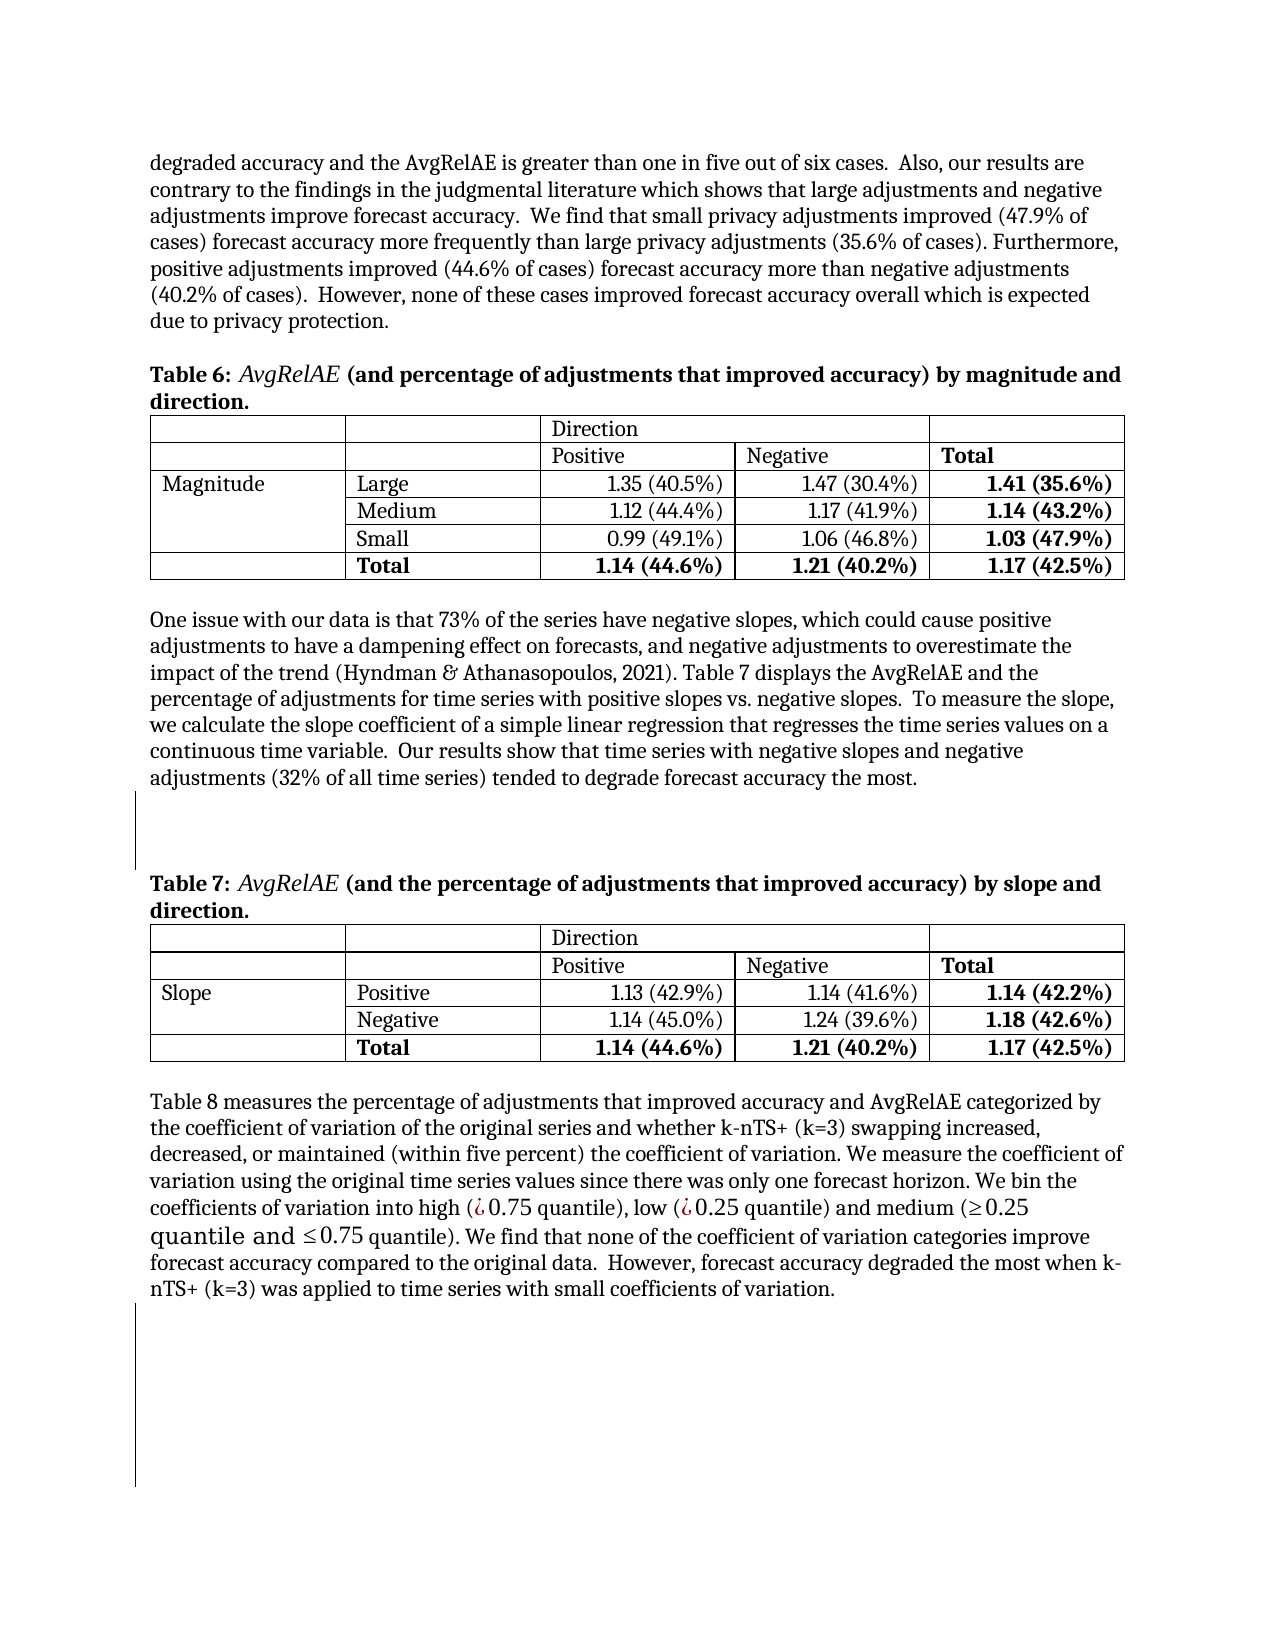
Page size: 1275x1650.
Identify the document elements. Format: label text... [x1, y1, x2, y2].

table_header [930, 416, 1124, 442]
table_cell 1.14 (43.2%) [930, 498, 1124, 524]
table_cell 1.21 (40.2%) [736, 553, 929, 579]
table_header [930, 925, 1124, 951]
table_cell [151, 443, 345, 469]
table_cell 1.21 (40.2%) [736, 1035, 929, 1061]
table_cell 1.03 (47.9%) [930, 525, 1124, 552]
table_header [346, 416, 540, 442]
table_cell 1.14 (44.6%) [541, 553, 734, 579]
table_cell 1.24 (39.6%) [736, 1007, 929, 1034]
table_cell 1.14 (42.2%) [930, 980, 1124, 1006]
table_cell 1.17 (42.5%) [930, 553, 1124, 579]
table_cell Slope [151, 980, 345, 1034]
table_cell 1.14 (44.6%) [541, 1035, 734, 1061]
table_cell 0.99 (49.1%) [541, 525, 734, 552]
table_cell Medium [346, 498, 540, 524]
table_cell [151, 553, 345, 579]
table_cell [346, 443, 540, 469]
table_header [151, 925, 345, 951]
table_cell [346, 953, 540, 979]
table_cell Negative [346, 1007, 540, 1034]
table_cell Total [930, 953, 1124, 979]
text One issue with our data is that 73% of the series have negative slopes, which could cause positive adjustments to have a dampening effect on forecasts, and negative adjustments to overestimate the impact of the trend (Hyndman & Athanasopoulos, 2021). Table 7 displays the AvgRelAE and the percentage of adjustments for time series with positive slopes vs. negative slopes. To measure the slope, we calculate the slope coefficient of a simple linear regression that regresses the time series values on a continuous time variable. Our results show that time series with negative slopes and negative adjustments (32% of all time series) tended to degrade forecast accuracy the most. [150, 607, 1125, 791]
table_cell 1.12 (44.4%) [541, 498, 734, 524]
table_cell Negative [736, 443, 929, 469]
table_cell Positive [346, 980, 540, 1006]
table_cell 1.06 (46.8%) [736, 525, 929, 552]
table_header [346, 925, 540, 951]
table_cell Magnitude [151, 471, 345, 552]
table_cell Small [346, 525, 540, 552]
table_cell 1.17 (42.5%) [930, 1035, 1124, 1061]
table_cell [151, 1035, 345, 1061]
table_cell Positive [541, 953, 734, 979]
table_cell 1.14 (45.0%) [541, 1007, 734, 1034]
table_cell 1.35 (40.5%) [541, 471, 734, 497]
table_header Direction [541, 925, 929, 951]
table_header [151, 416, 345, 442]
table_cell 1.17 (41.9%) [736, 498, 929, 524]
table_cell 1.13 (42.9%) [541, 980, 734, 1006]
table_cell Total [346, 553, 540, 579]
table_cell Negative [736, 953, 929, 979]
table_cell Total [346, 1035, 540, 1061]
table_cell Total [930, 443, 1124, 469]
table_cell Positive [541, 443, 734, 469]
table_cell [151, 953, 345, 979]
text Table 6: (and percentage of adjustments that improved accuracy) by magnitude and direction. [150, 361, 1125, 415]
text Table 8 measures the percentage of adjustments that improved accuracy and AvgRelAE categorized by the coefficient of variation of the original series and whether k-nTS+ (k=3) swapping increased, decreased, or maintained (within five percent) the coefficient of variation. We measure the coefficient of variation using the original time series values since there was only one forecast horizon. We bin the coefficients of variation into high ( quantile), low ( quantile) and medium ( quantile and quantile). We find that none of the coefficient of variation categories improve forecast accuracy compared to the original data. However, forecast accuracy degraded the most when k-nTS+ (k=3) was applied to time series with small coefficients of variation. [150, 1088, 1125, 1303]
table_cell 1.14 (41.6%) [736, 980, 929, 1006]
table_cell 1.47 (30.4%) [736, 471, 929, 497]
table_cell 1.18 (42.6%) [930, 1007, 1124, 1034]
table_cell Large [346, 471, 540, 497]
text Table 7: (and the percentage of adjustments that improved accuracy) by slope and direction. [150, 870, 1125, 924]
table_cell 1.41 (35.6%) [930, 471, 1124, 497]
table_header Direction [541, 416, 929, 442]
